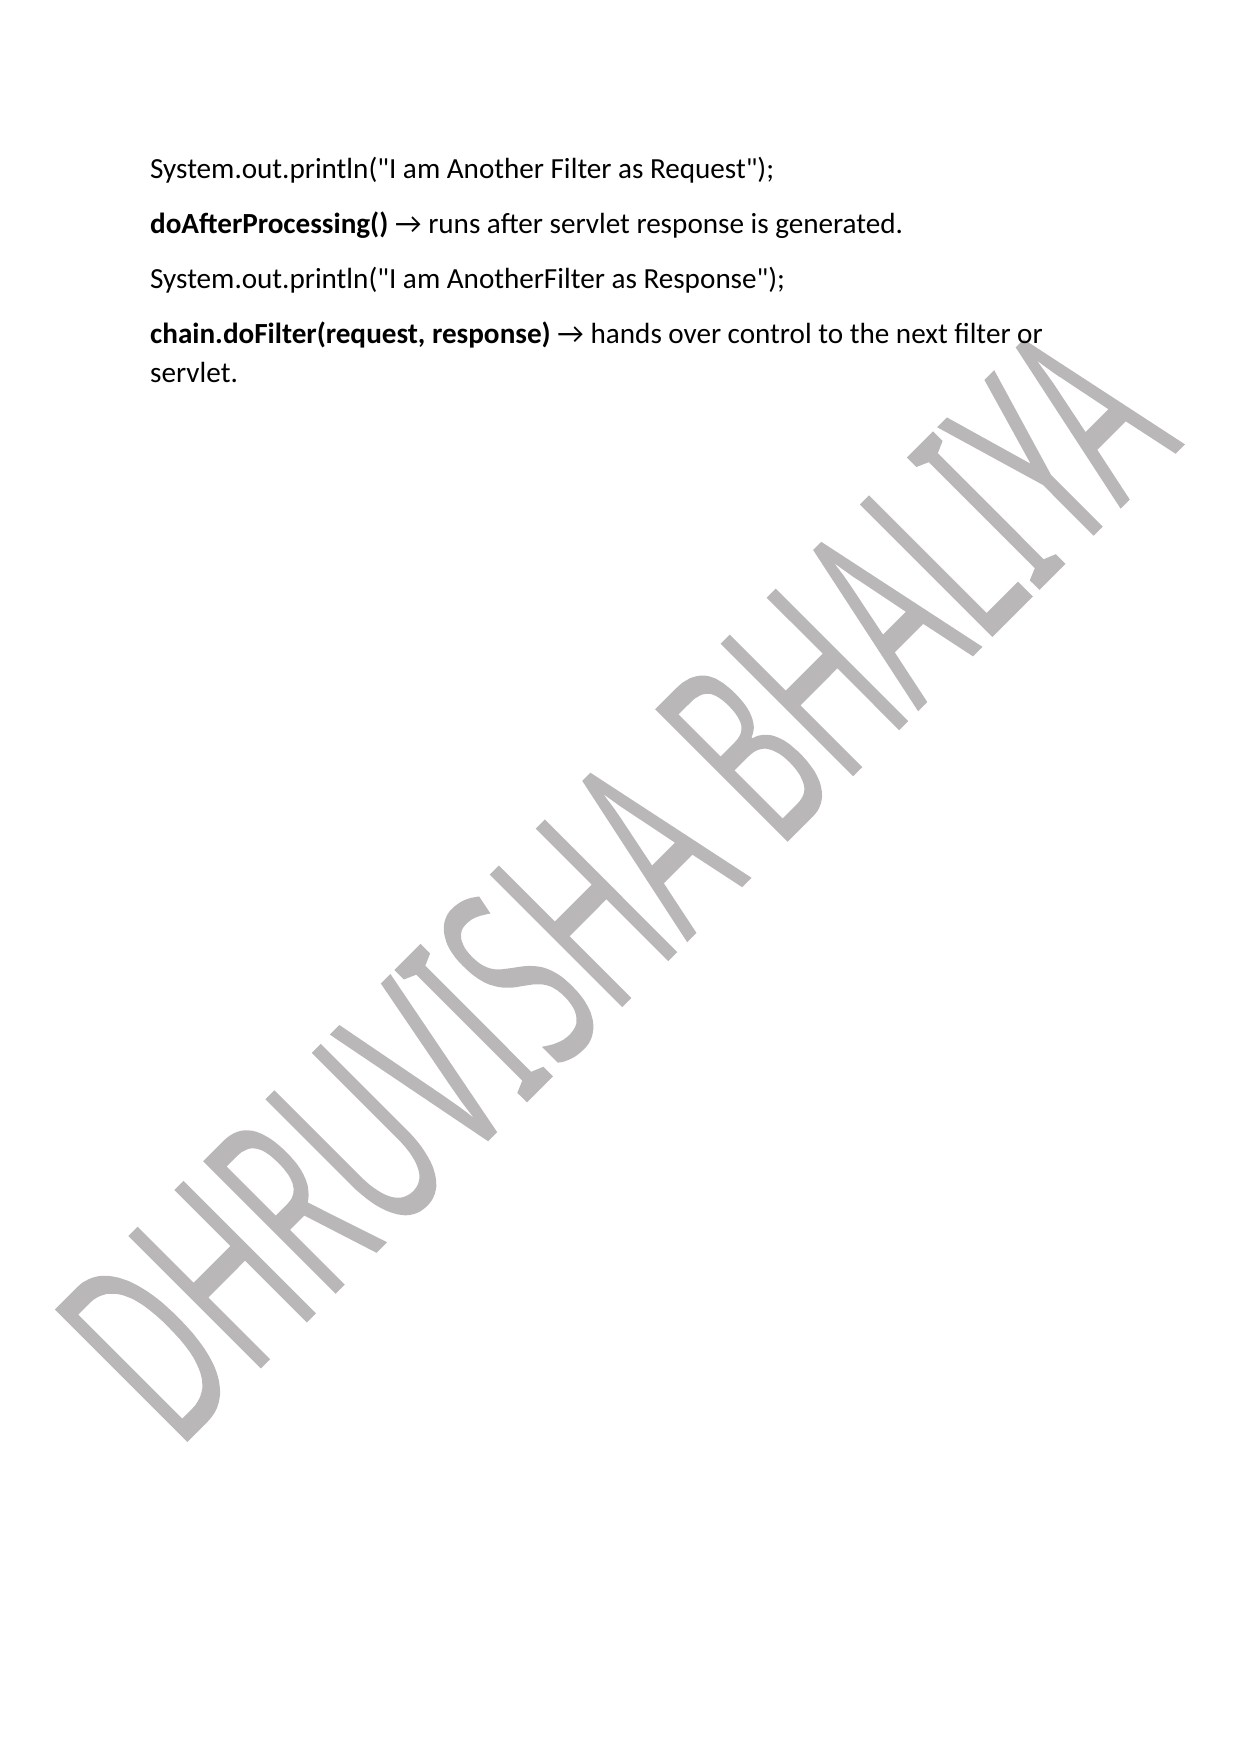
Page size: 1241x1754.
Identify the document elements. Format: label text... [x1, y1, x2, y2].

text chain.doFilter(request, response) → hands over control to the next filter or servlet. [150, 315, 1090, 389]
text System.out.println("I am Another Filter as Request"); [150, 150, 1090, 186]
text System.out.println("I am AnotherFilter as Response"); [150, 260, 1090, 296]
text doAfterProcessing() → runs after servlet response is generated. [150, 205, 1090, 241]
